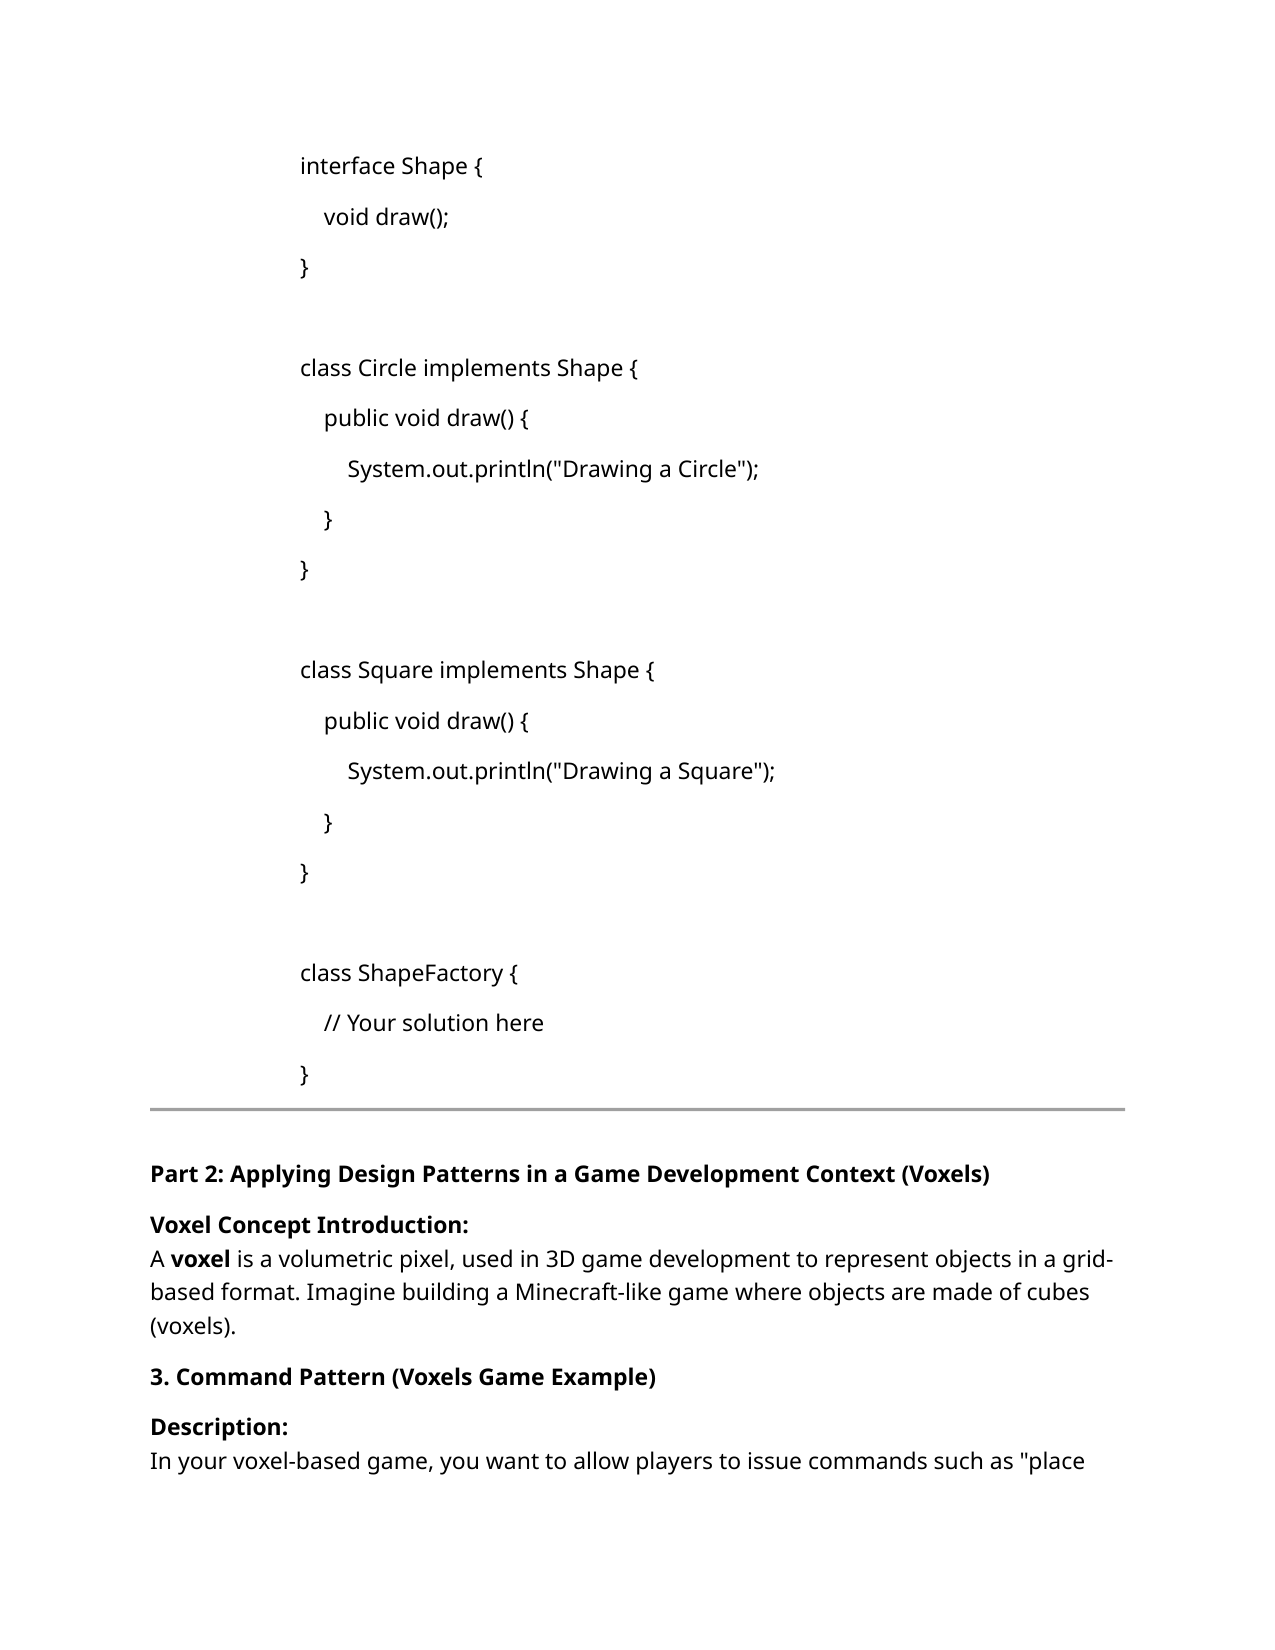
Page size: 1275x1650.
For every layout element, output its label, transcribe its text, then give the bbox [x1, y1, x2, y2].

text } [300, 251, 1125, 282]
text class Square implements Shape { [300, 654, 1125, 685]
text } [300, 805, 1125, 837]
text interface Shape { [300, 150, 1125, 181]
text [150, 1411, 1125, 1476]
text Part 2: Applying Design Patterns in a Game Development Context (Voxels) [150, 1158, 1125, 1189]
text class ShapeFactory { [300, 957, 1125, 988]
text class Circle implements Shape { [300, 352, 1125, 383]
text } [300, 553, 1125, 584]
text } [300, 503, 1125, 534]
text public void draw() { [300, 704, 1125, 736]
text public void draw() { [300, 402, 1125, 433]
text Voxel Concept Introduction: A voxel is a volumetric pixel, used in 3D game development to represent objects in a grid-based format. Imagine building a Minecraft-like game where objects are made of cubes (voxels). [150, 1209, 1125, 1341]
text 3. Command Pattern (Voxels Game Example) [150, 1360, 1125, 1392]
text } [300, 1057, 1125, 1089]
text void draw(); [300, 200, 1125, 232]
text System.out.println("Drawing a Circle"); [300, 452, 1125, 484]
text } [300, 856, 1125, 887]
text System.out.println("Drawing a Square"); [300, 755, 1125, 786]
text // Your solution here [300, 1007, 1125, 1038]
